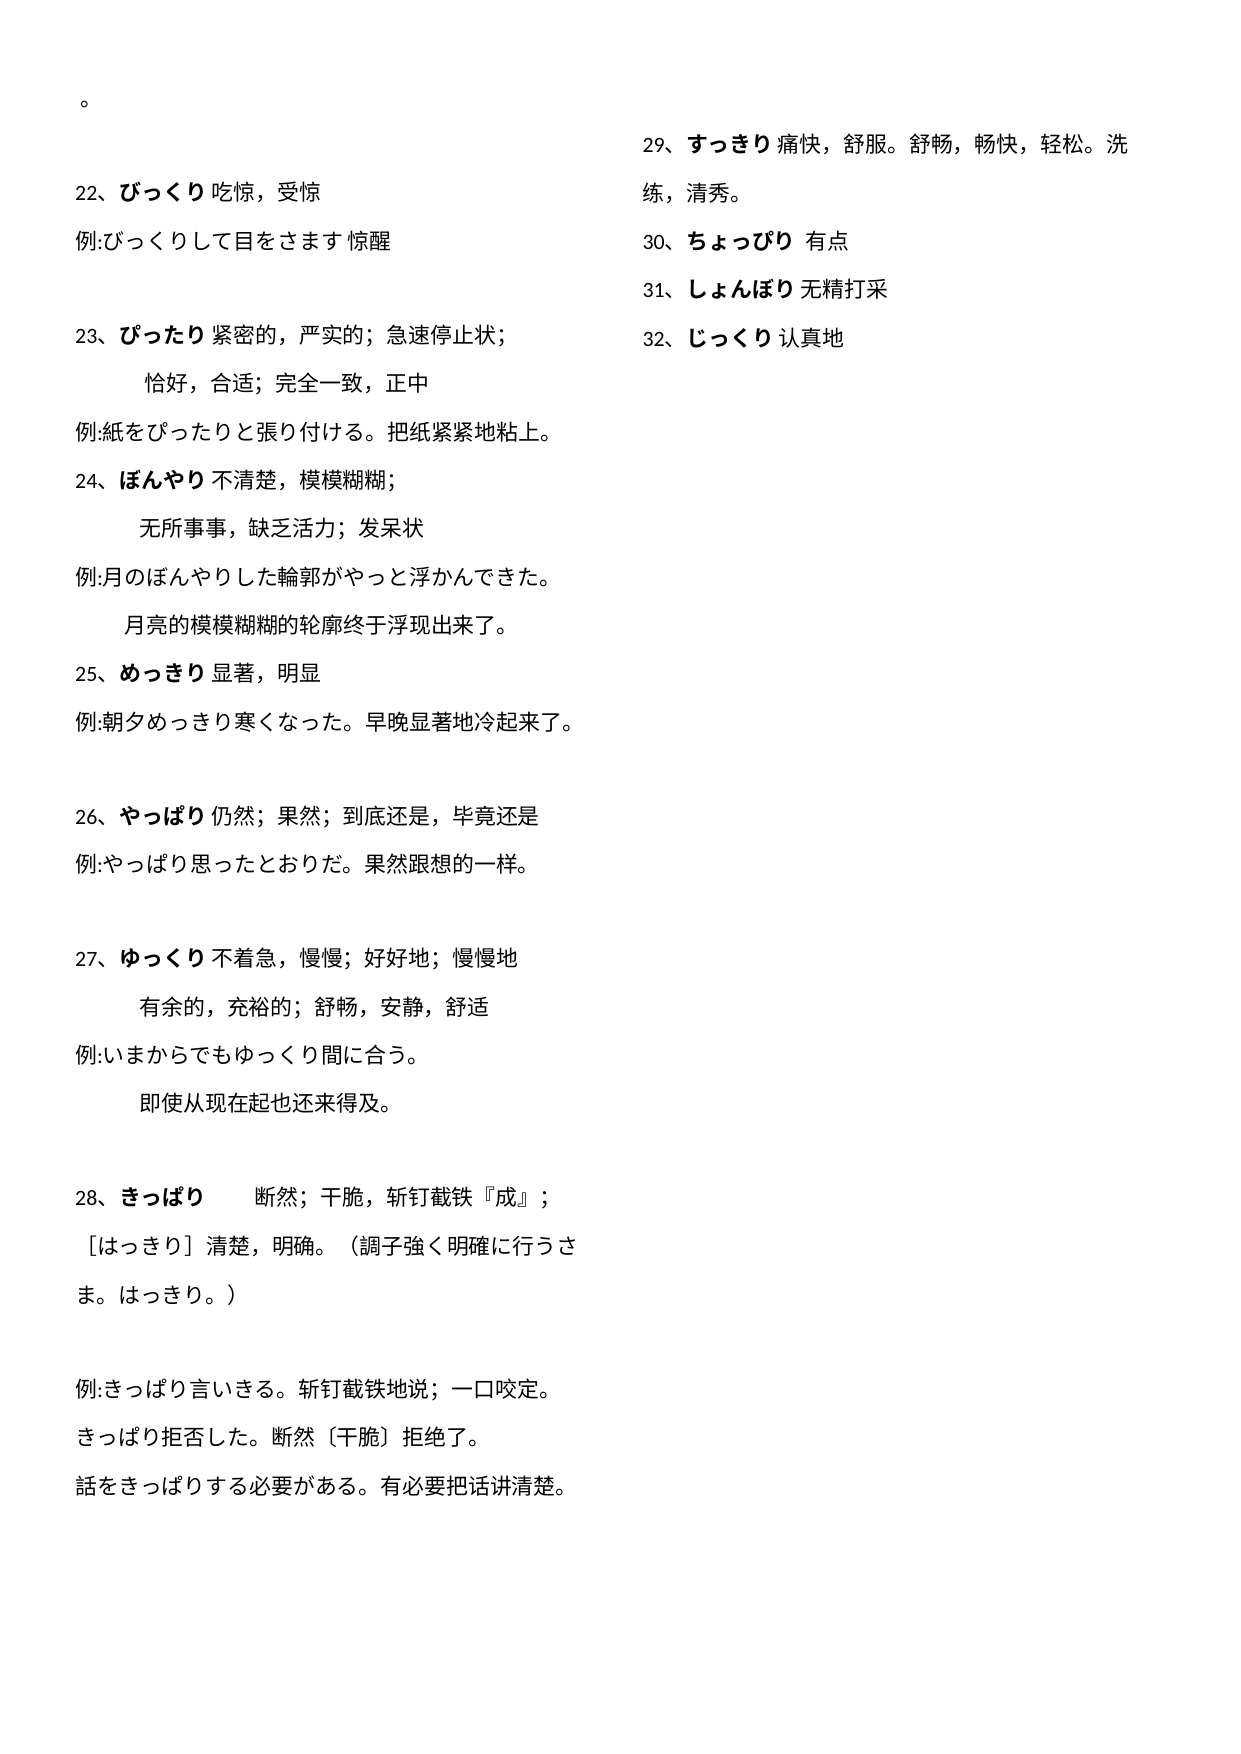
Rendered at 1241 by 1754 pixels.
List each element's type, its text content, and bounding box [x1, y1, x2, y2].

text 例:いまからでもゆっくり間に合う。 [75, 1037, 598, 1070]
text 30、ちょっぴり 有点 [642, 224, 1165, 256]
text 31、しょんぼり 无精打采 [642, 272, 1165, 304]
text 有余的，充裕的；舒畅，安静，舒适 [75, 989, 598, 1022]
text 25、めっきり 显著，明显 [75, 656, 598, 688]
text 例:月のぼんやりした輪郭がやっと浮かんできた。 [75, 559, 598, 592]
text 例:びっくりして目をさます 惊醒 [75, 223, 598, 256]
text 24、ぼんやり 不清楚，模模糊糊； [75, 462, 598, 495]
text 26、やっぱり 仍然；果然；到底还是，毕竟还是 [75, 798, 598, 831]
text 32、じっくり 认真地 [642, 320, 1165, 353]
text 例:朝夕めっきり寒くなった。早晚显著地冷起来了。 [75, 704, 598, 737]
text 27、ゆっくり 不着急，慢慢；好好地；慢慢地 [75, 941, 598, 973]
text 話をきっぱりする必要がある。有必要把话讲清楚。 [75, 1468, 598, 1501]
text 29、すっきり 痛快，舒服。舒畅，畅快，轻松。洗练，清秀。 [642, 127, 1165, 208]
text 无所事事，缺乏活力；发呆状 [75, 511, 598, 543]
text 23、ぴったり 紧密的，严实的；急速停止状； [75, 317, 598, 350]
text 例:やっぱり思ったとおりだ。果然跟想的一样。 [75, 847, 598, 879]
text 例:きっぱり言いきる。斩钉截铁地说；一口咬定。 [75, 1372, 598, 1404]
text 22、びっくり 吃惊，受惊 [75, 175, 598, 207]
text 恰好，合适；完全一致，正中 [75, 366, 598, 398]
text きっぱり拒否した。断然〔干脆〕拒绝了。 [75, 1420, 598, 1452]
text 例:紙をぴったりと張り付ける。把纸紧紧地粘上。 [75, 414, 598, 447]
text 例:公園で彼にばったり出会った。在公园碰巧遇见他 。 [75, 81, 598, 113]
text 即使从现在起也还来得及。 [75, 1086, 598, 1118]
text 月亮的模模糊糊的轮廓终于浮现出来了。 [75, 607, 598, 640]
text 28、きっぱり 断然；干脆，斩钉截铁『成』；［はっきり］清楚，明确。（調子強く明確に行うさま。はっきり。） [75, 1180, 598, 1310]
